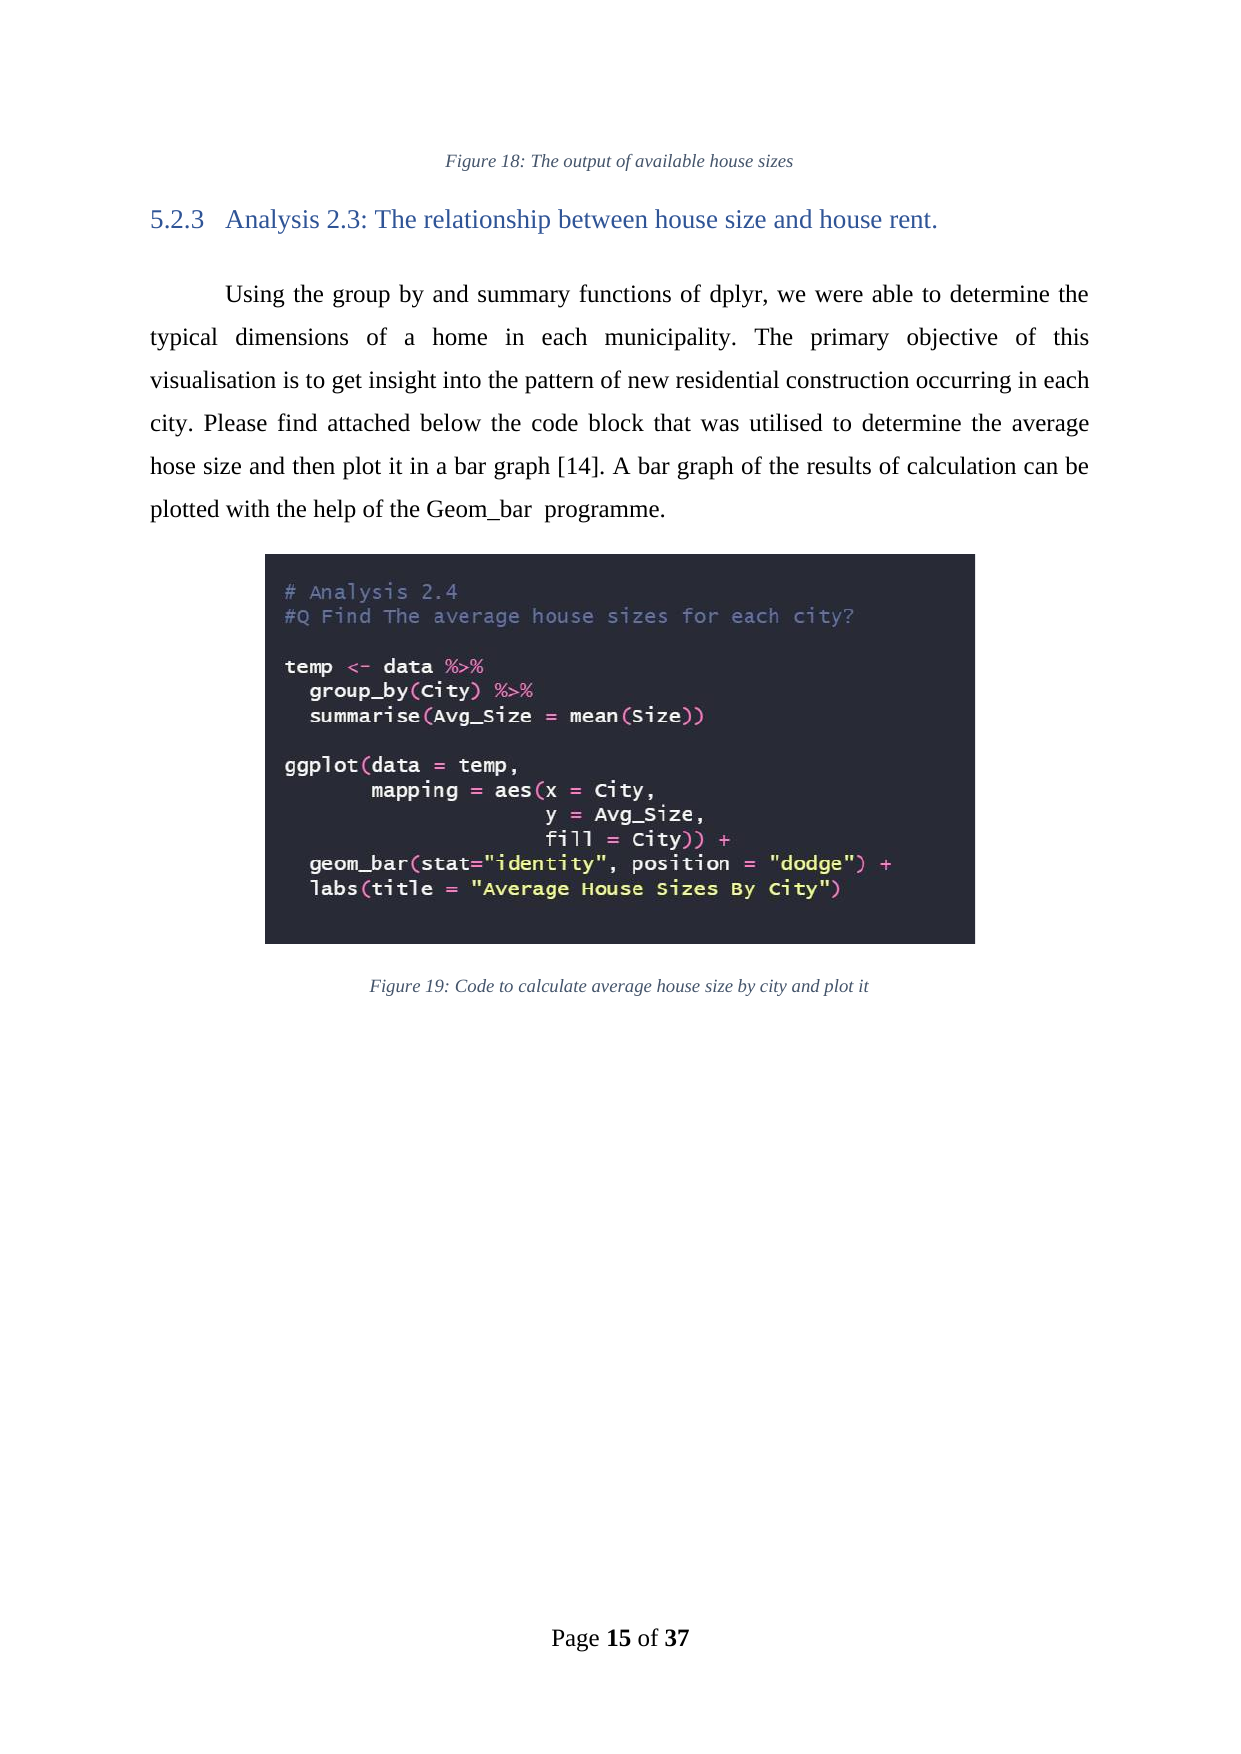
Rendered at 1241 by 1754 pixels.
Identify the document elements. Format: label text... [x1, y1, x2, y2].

text Figure 18: The output of available house sizes [150, 150, 1090, 172]
text Analysis 2.3: The relationship between house size and house rent. [150, 203, 1090, 234]
text Using the group by and summary functions of dplyr, we were able to determine the typical dimensions of a home in each municipality. The primary objective of this visualisation is to get insight into the pattern of new residential construction occurring in each city. Please find attached below the code block that was utilised to determine the average hose size and then plot it in a bar graph [14]. A bar graph of the results of calculation can be plotted with the help of the Geom_bar programme. [150, 279, 1090, 523]
text Figure 19: Code to calculate average house size by city and plot it [150, 975, 1090, 997]
picture [265, 554, 976, 944]
